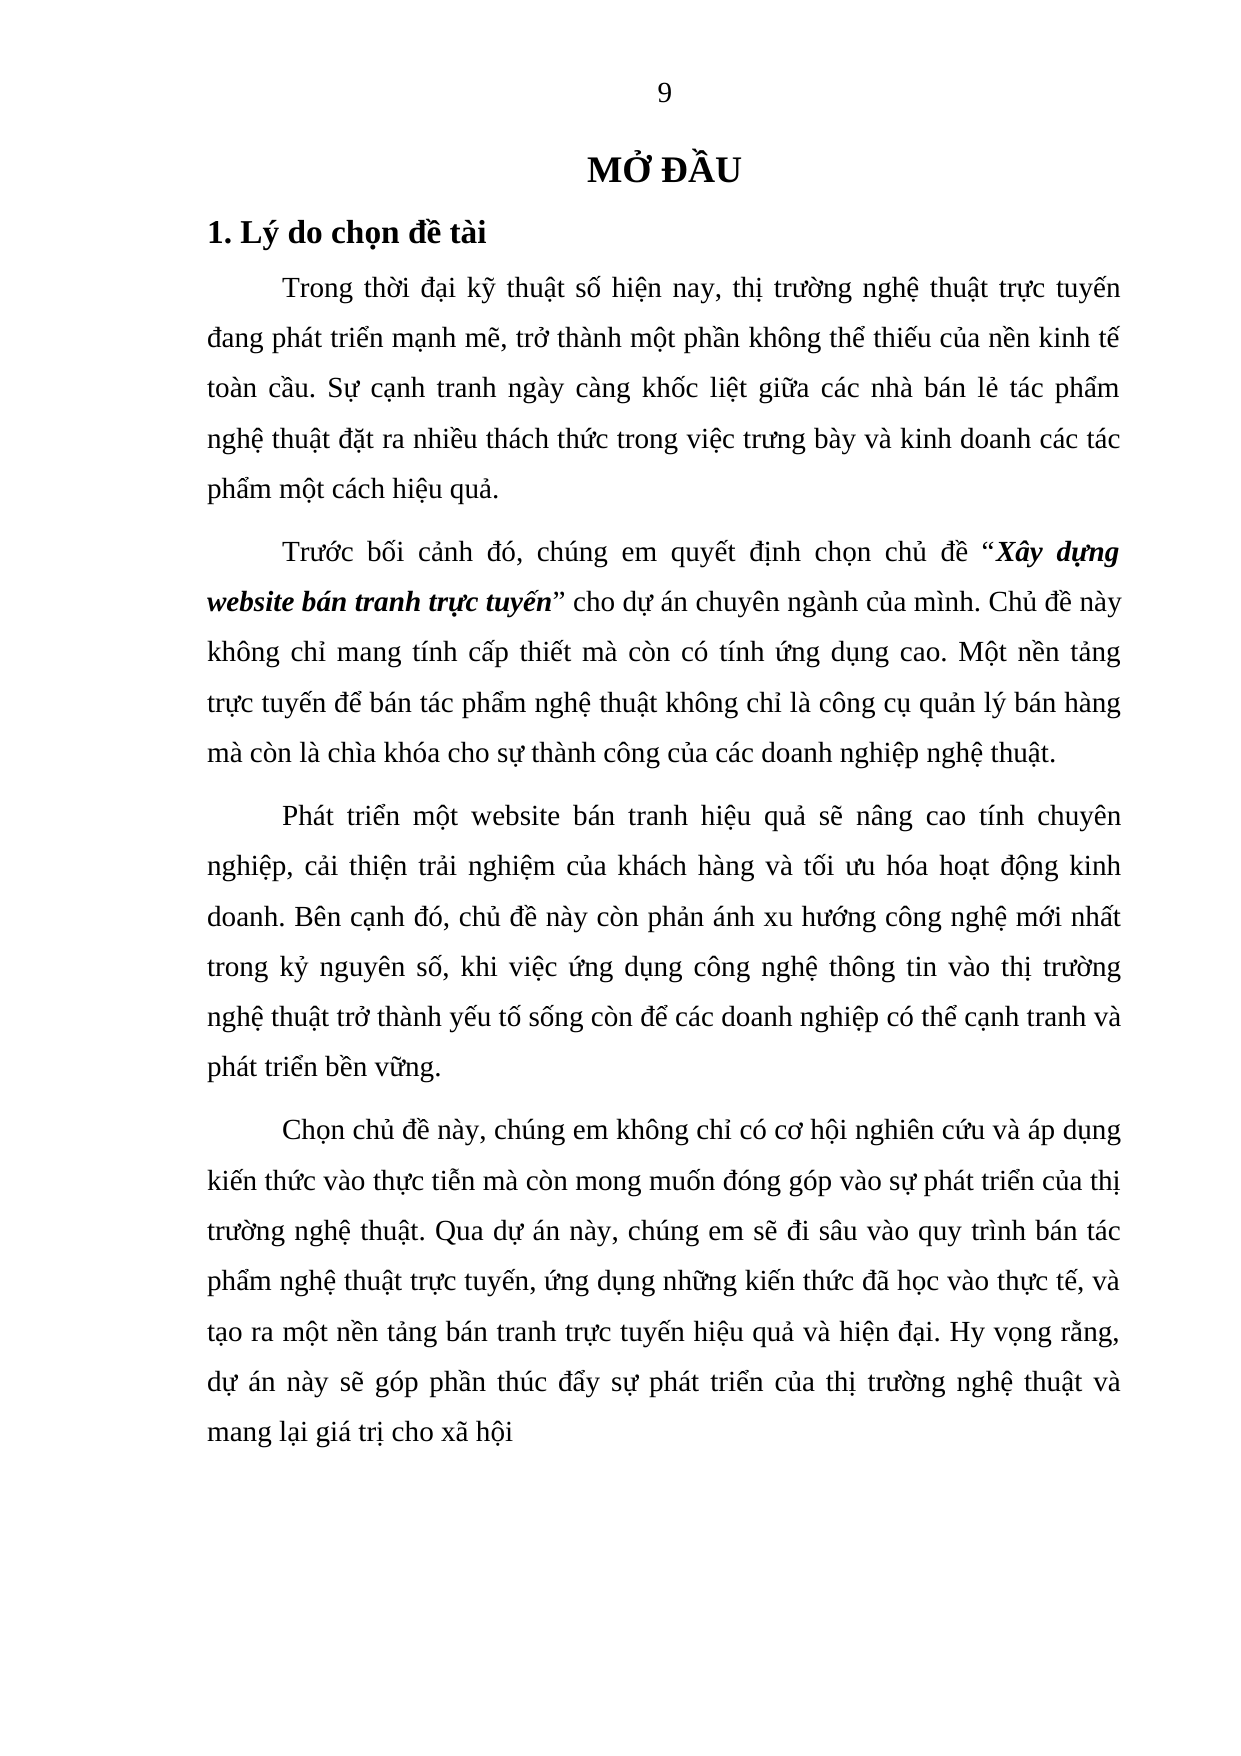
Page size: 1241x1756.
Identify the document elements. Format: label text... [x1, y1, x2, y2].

subtitle MỞ ĐẦU [207, 148, 1122, 191]
subtitle 1. Lý do chọn đề tài [207, 212, 1122, 251]
text Phát triển một website bán tranh hiệu quả sẽ nâng cao tính chuyên nghiệp, cải thiện trải nghiệm của khách hàng và tối ưu hóa hoạt động kinh doanh. Bên cạnh đó, chủ đề này còn phản ánh xu hướng công nghệ mới nhất trong kỷ nguyên số, khi việc ứng dụng công nghệ thông tin vào thị trường nghệ thuật trở thành yếu tố sống còn để các doanh nghiệp có thể cạnh tranh và phát triển bền vững. [207, 798, 1122, 1083]
text Trước bối cảnh đó, chúng em quyết định chọn chủ đề “Xây dựng website bán tranh trực tuyến” cho dự án chuyên ngành của mình. Chủ đề này không chỉ mang tính cấp thiết mà còn có tính ứng dụng cao. Một nền tảng trực tuyến để bán tác phẩm nghệ thuật không chỉ là công cụ quản lý bán hàng mà còn là chìa khóa cho sự thành công của các doanh nghiệp nghệ thuật. [207, 534, 1122, 769]
text Trong thời đại kỹ thuật số hiện nay, thị trường nghệ thuật trực tuyến đang phát triển mạnh mẽ, trở thành một phần không thể thiếu của nền kinh tế toàn cầu. Sự cạnh tranh ngày càng khốc liệt giữa các nhà bán lẻ tác phẩm nghệ thuật đặt ra nhiều thách thức trong việc trưng bày và kinh doanh các tác phẩm một cách hiệu quả. [207, 270, 1122, 505]
text Chọn chủ đề này, chúng em không chỉ có cơ hội nghiên cứu và áp dụng kiến thức vào thực tiễn mà còn mong muốn đóng góp vào sự phát triển của thị trường nghệ thuật. Qua dự án này, chúng em sẽ đi sâu vào quy trình bán tác phẩm nghệ thuật trực tuyến, ứng dụng những kiến thức đã học vào thực tế, và tạo ra một nền tảng bán tranh trực tuyến hiệu quả và hiện đại. Hy vọng rằng, dự án này sẽ góp phần thúc đẩy sự phát triển của thị trường nghệ thuật và mang lại giá trị cho xã hội [207, 1112, 1122, 1448]
